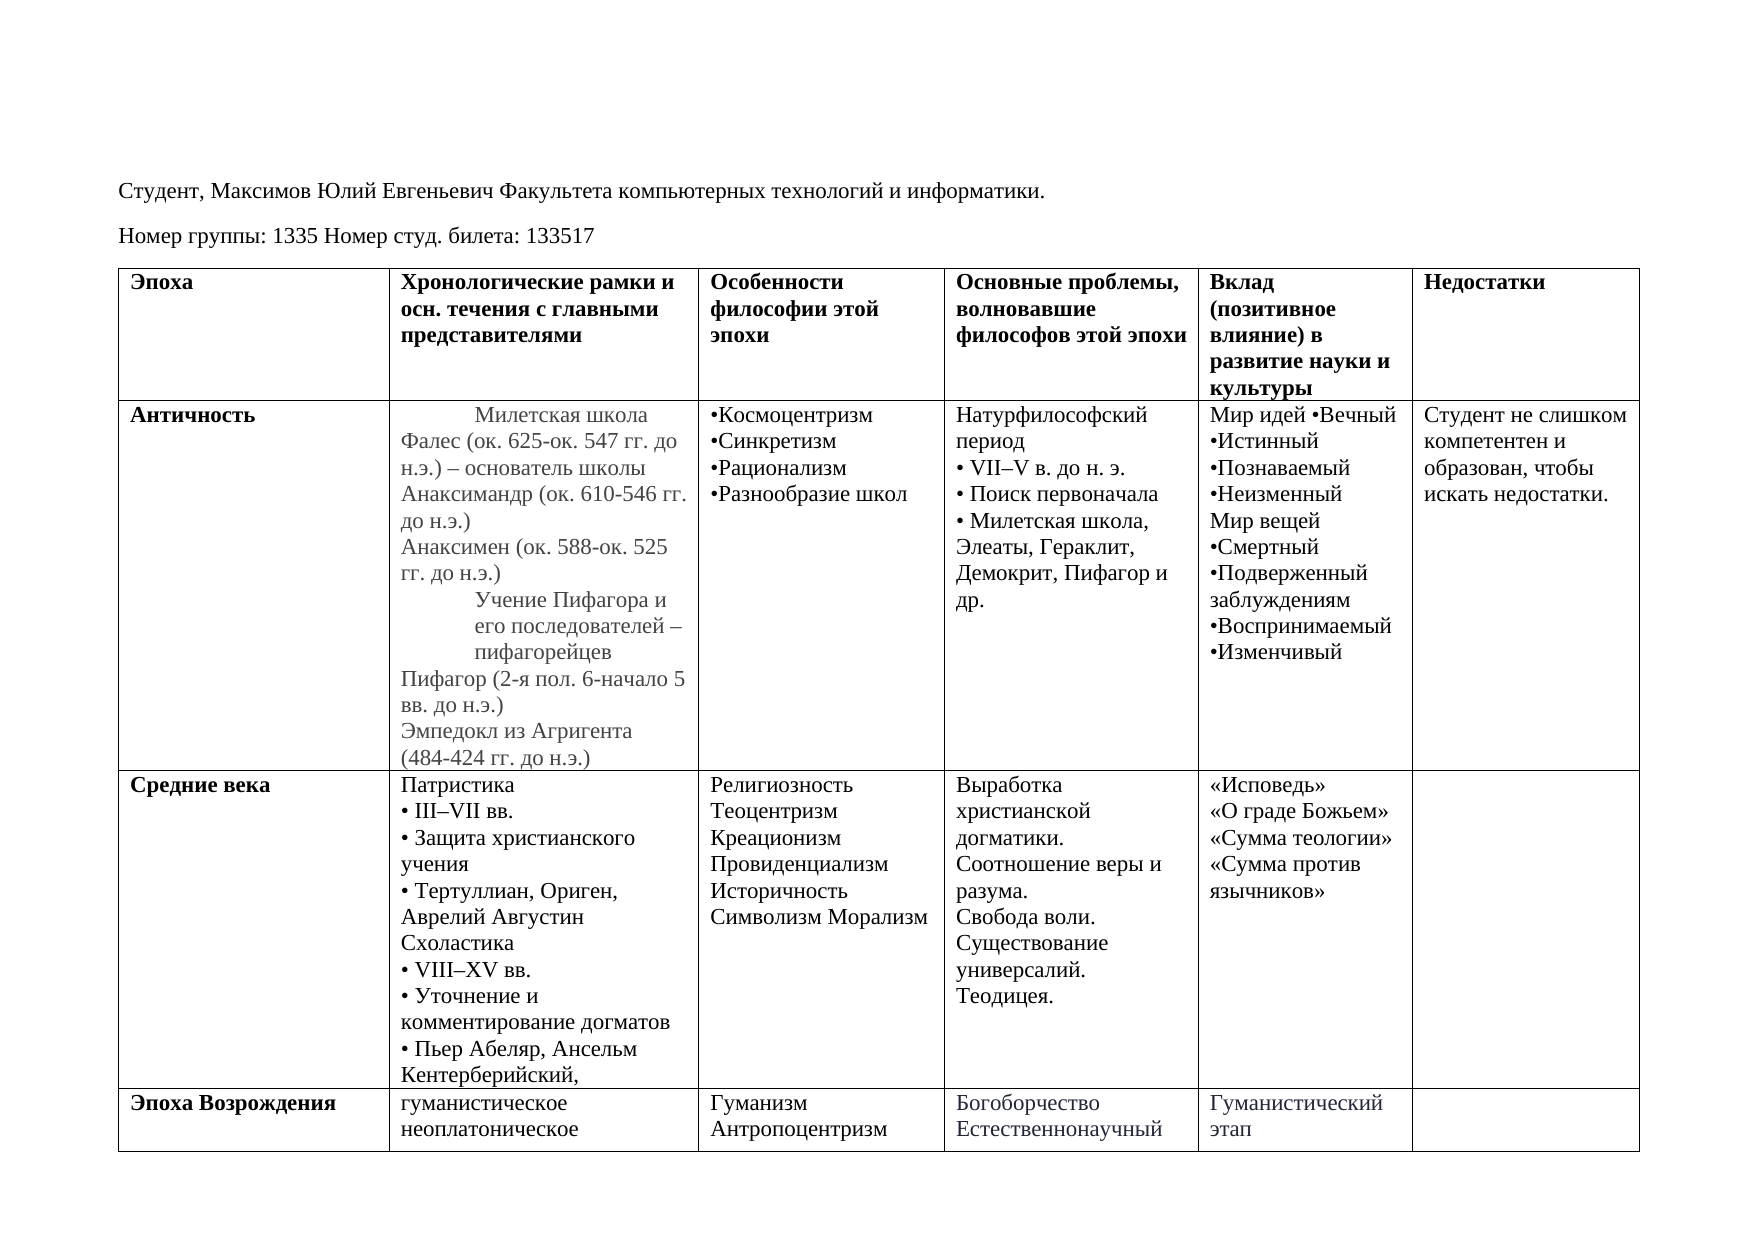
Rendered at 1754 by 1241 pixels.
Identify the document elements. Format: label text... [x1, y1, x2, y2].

table_header Эпоха [119, 269, 389, 400]
table_cell Студент не слишком компетентен и образован, чтобы искать недостатки. [1413, 401, 1639, 770]
table_cell Патристика • III–VII вв. • Защита христианского учения • Тертуллиан, Ориген, Аврелий Августин Схоластика • VIII–XV вв. • Уточнение и комментирование догматов • Пьер Абеляр, Ансельм Кентерберийский, [390, 771, 698, 1087]
table_header Особенности философии этой эпохи [699, 269, 944, 400]
table_header Основные проблемы, волновавшие философов этой эпохи [945, 269, 1198, 400]
table_cell Средние века [119, 771, 389, 1087]
table_cell •Космоцентризм •Синкретизм •Рационализм •Разнообразие школ [699, 401, 944, 770]
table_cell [1199, 1089, 1412, 1151]
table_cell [699, 1089, 944, 1151]
text Студент, Максимов Юлий Евгеньевич Факультета компьютерных технологий и информатики. [118, 177, 1636, 203]
table_cell Выработка христианской догматики. Соотношение веры и разума. Свобода воли. Существование универсалий. Теодицея. [945, 771, 1198, 1087]
table_cell Религиозность Теоцентризм Креационизм Провиденциализм Историчность Символизм Морализм [699, 771, 944, 1087]
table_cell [945, 1089, 1198, 1151]
table_cell Натурфилософский период • VII–V в. до н. э. • Поиск первоначала • Милетская школа, Элеаты, Гераклит, Демокрит, Пифагор и др. [945, 401, 1198, 770]
table_cell Милетская школа Фалес (ок. 625-ок. 547 гг. до н.э.) – основатель школы Анаксимандр (ок. 610-546 гг. до н.э.) Анаксимен (ок. 588-ок. 525 гг. до н.э.) Учение Пифагора и его последователей – пифагорейцев Пифагор (2-я пол. 6-начало 5 вв. до н.э.) Эмпедокл из Агригента (484-424 гг. до н.э.) [390, 401, 698, 770]
table_cell [1413, 771, 1639, 1087]
table_cell Эпоха Возрождения [119, 1089, 389, 1151]
table_cell Античность [119, 401, 389, 770]
table_header Недостатки [1413, 269, 1639, 400]
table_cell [390, 1089, 698, 1151]
text Номер группы: 1335 Номер студ. билета: 133517 [118, 222, 1636, 249]
table_cell [1413, 1089, 1639, 1151]
table_header Хронологические рамки и осн. течения с главными представителями [390, 269, 698, 400]
table_cell «Исповедь» «О граде Божьем» «Сумма теологии» «Сумма против язычников» [1199, 771, 1412, 1087]
table_cell Мир идей •Вечный •Истинный •Познаваемый •Неизменный Мир вещей •Смертный •Подверженный заблуждениям •Воспринимаемый •Изменчивый [1199, 401, 1412, 770]
table_header Вклад (позитивное влияние) в развитие науки и культуры [1199, 269, 1412, 400]
